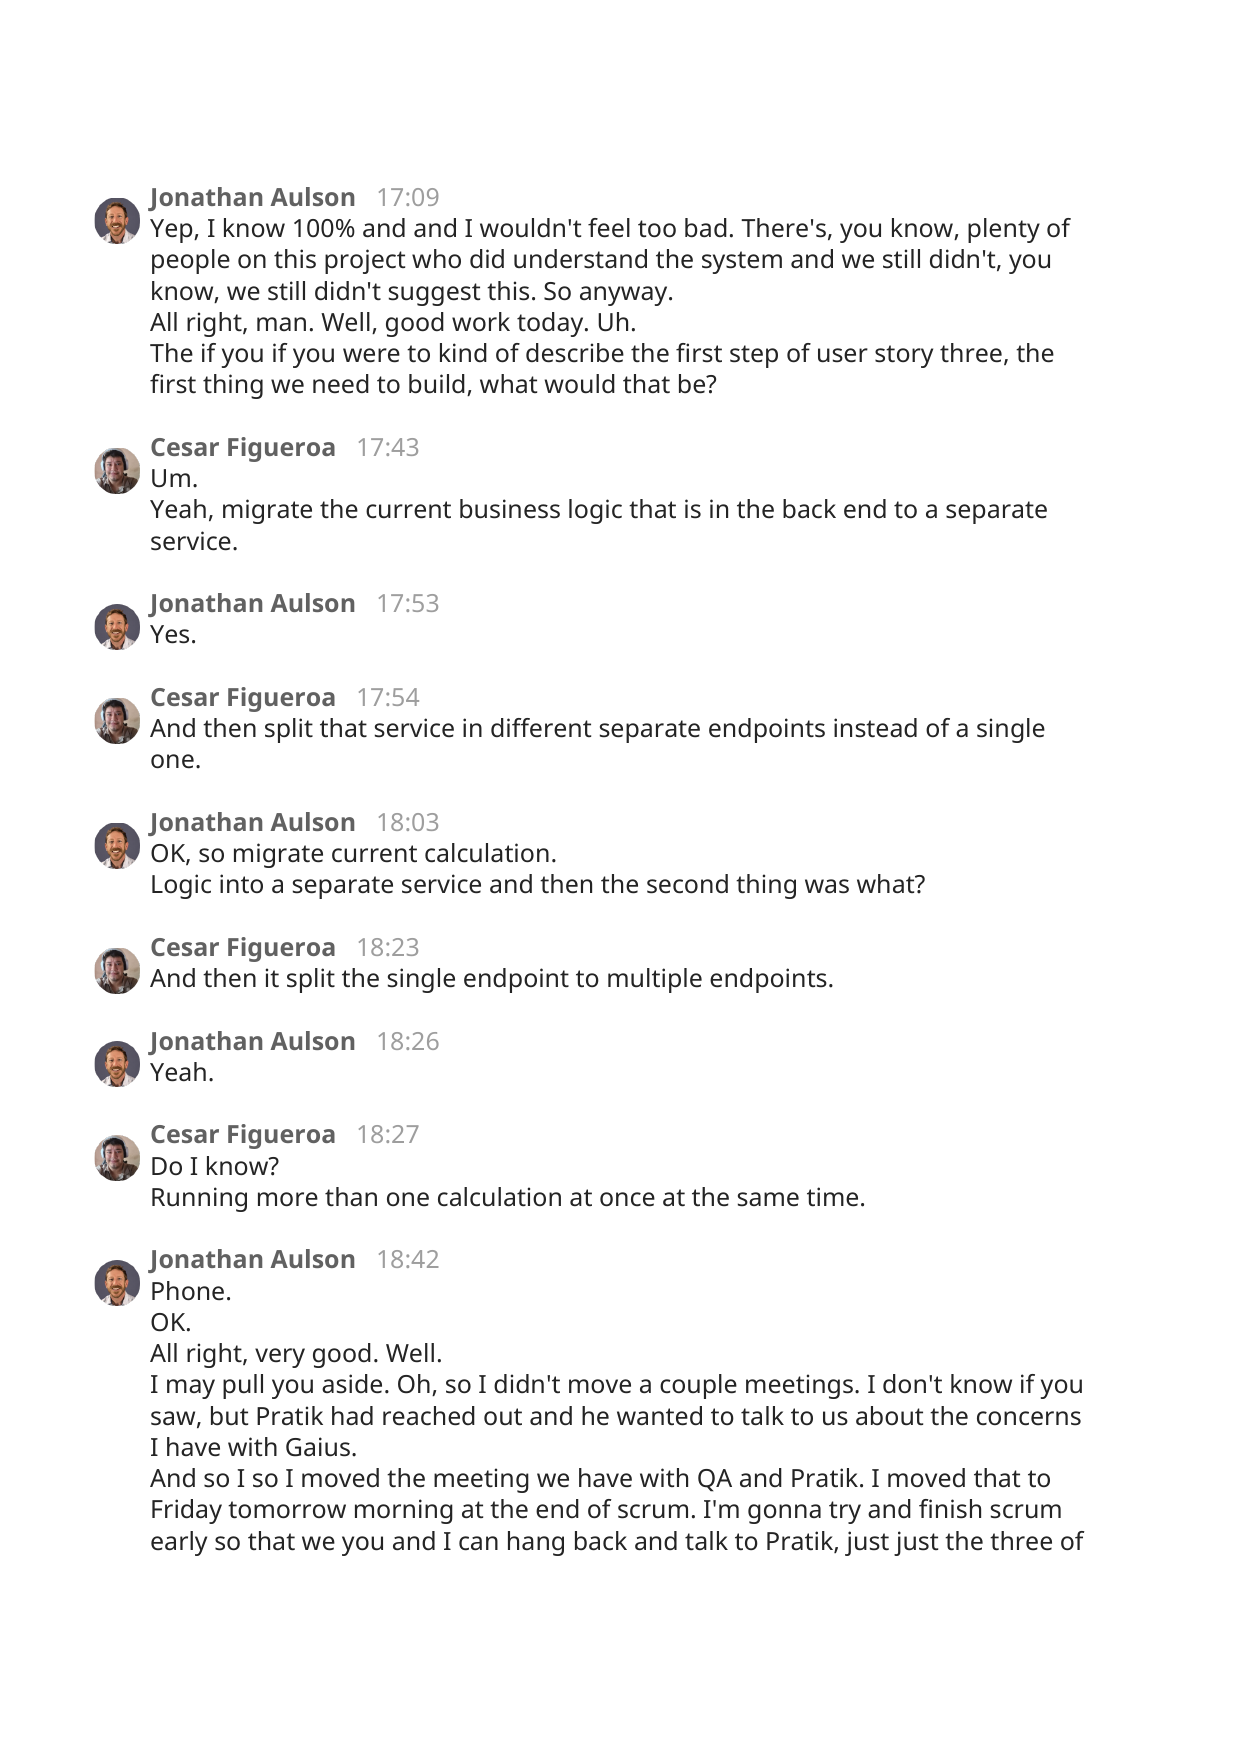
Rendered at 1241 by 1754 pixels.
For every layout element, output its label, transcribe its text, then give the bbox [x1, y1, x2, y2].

text Jonathan Aulson 18:26 Yeah. [150, 994, 1090, 1087]
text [150, 1212, 1090, 1556]
picture [94, 1041, 140, 1087]
text Cesar Figueroa 18:23 And then it split the single endpoint to multiple endpoints. [150, 900, 1090, 994]
picture [94, 448, 140, 494]
text Cesar Figueroa 18:27 Do I know? Running more than one calculation at once at the same time. [150, 1087, 1090, 1212]
picture [94, 604, 140, 650]
picture [94, 1135, 140, 1181]
text Jonathan Aulson 18:03 OK, so migrate current calculation. Logic into a separate service and then the second thing was what? [150, 775, 1090, 900]
picture [94, 1260, 140, 1306]
picture [94, 823, 140, 869]
text Cesar Figueroa 17:43 Um. Yeah, migrate the current business logic that is in the back end to a separate service. [150, 400, 1090, 556]
picture [94, 698, 140, 744]
text Jonathan Aulson 17:53 Yes. [150, 556, 1090, 650]
text Cesar Figueroa 17:54 And then split that service in different separate endpoints instead of a single one. [150, 650, 1090, 775]
picture [94, 948, 140, 994]
text Jonathan Aulson 17:09 Yep, I know 100% and and I wouldn't feel too bad. There's, you know, plenty of people on this project who did understand the system and we still didn't, you know, we still didn't suggest this. So anyway. All right, man. Well, good work today. Uh. The if you if you were to kind of describe the first step of user story three, the first thing we need to build, what would that be? [150, 150, 1090, 400]
picture [94, 198, 140, 244]
